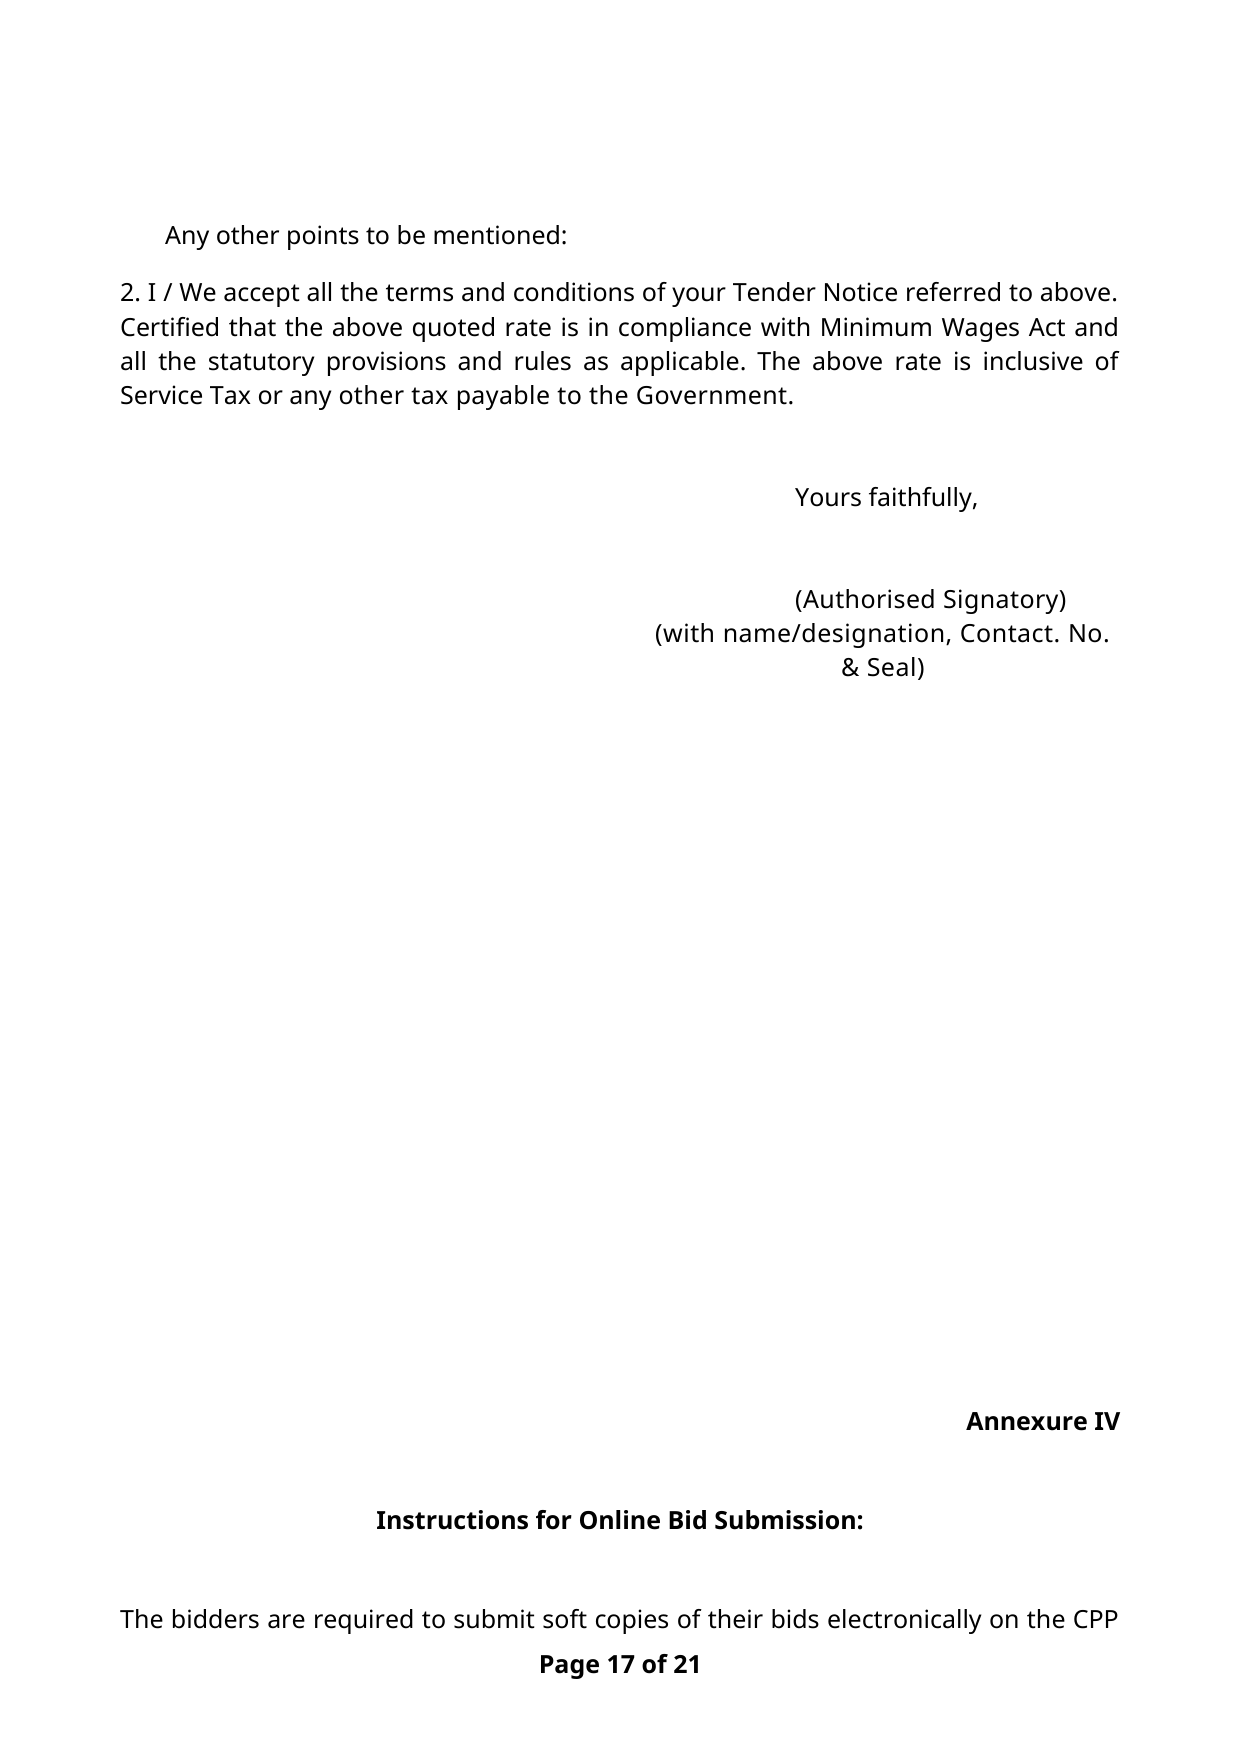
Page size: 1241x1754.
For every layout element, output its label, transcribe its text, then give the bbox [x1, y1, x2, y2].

text (Authorised Signatory) [720, 582, 1120, 616]
text 2. I / We accept all the terms and conditions of your Tender Notice referred to above. Certified that the above quoted rate is in compliance with Minimum Wages Act and all the statutory provisions and rules as applicable. The above rate is inclusive of Service Tax or any other tax payable to the Government. [120, 275, 1120, 411]
text Yours faithfully, [720, 479, 1120, 513]
text (with name/designation, Contact. No. & Seal) [645, 616, 1120, 684]
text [120, 1563, 1120, 1636]
text Annexure IV [120, 1404, 1120, 1438]
text Instructions for Online Bid Submission: [120, 1464, 1120, 1537]
text Any other points to be mentioned: [165, 205, 678, 254]
